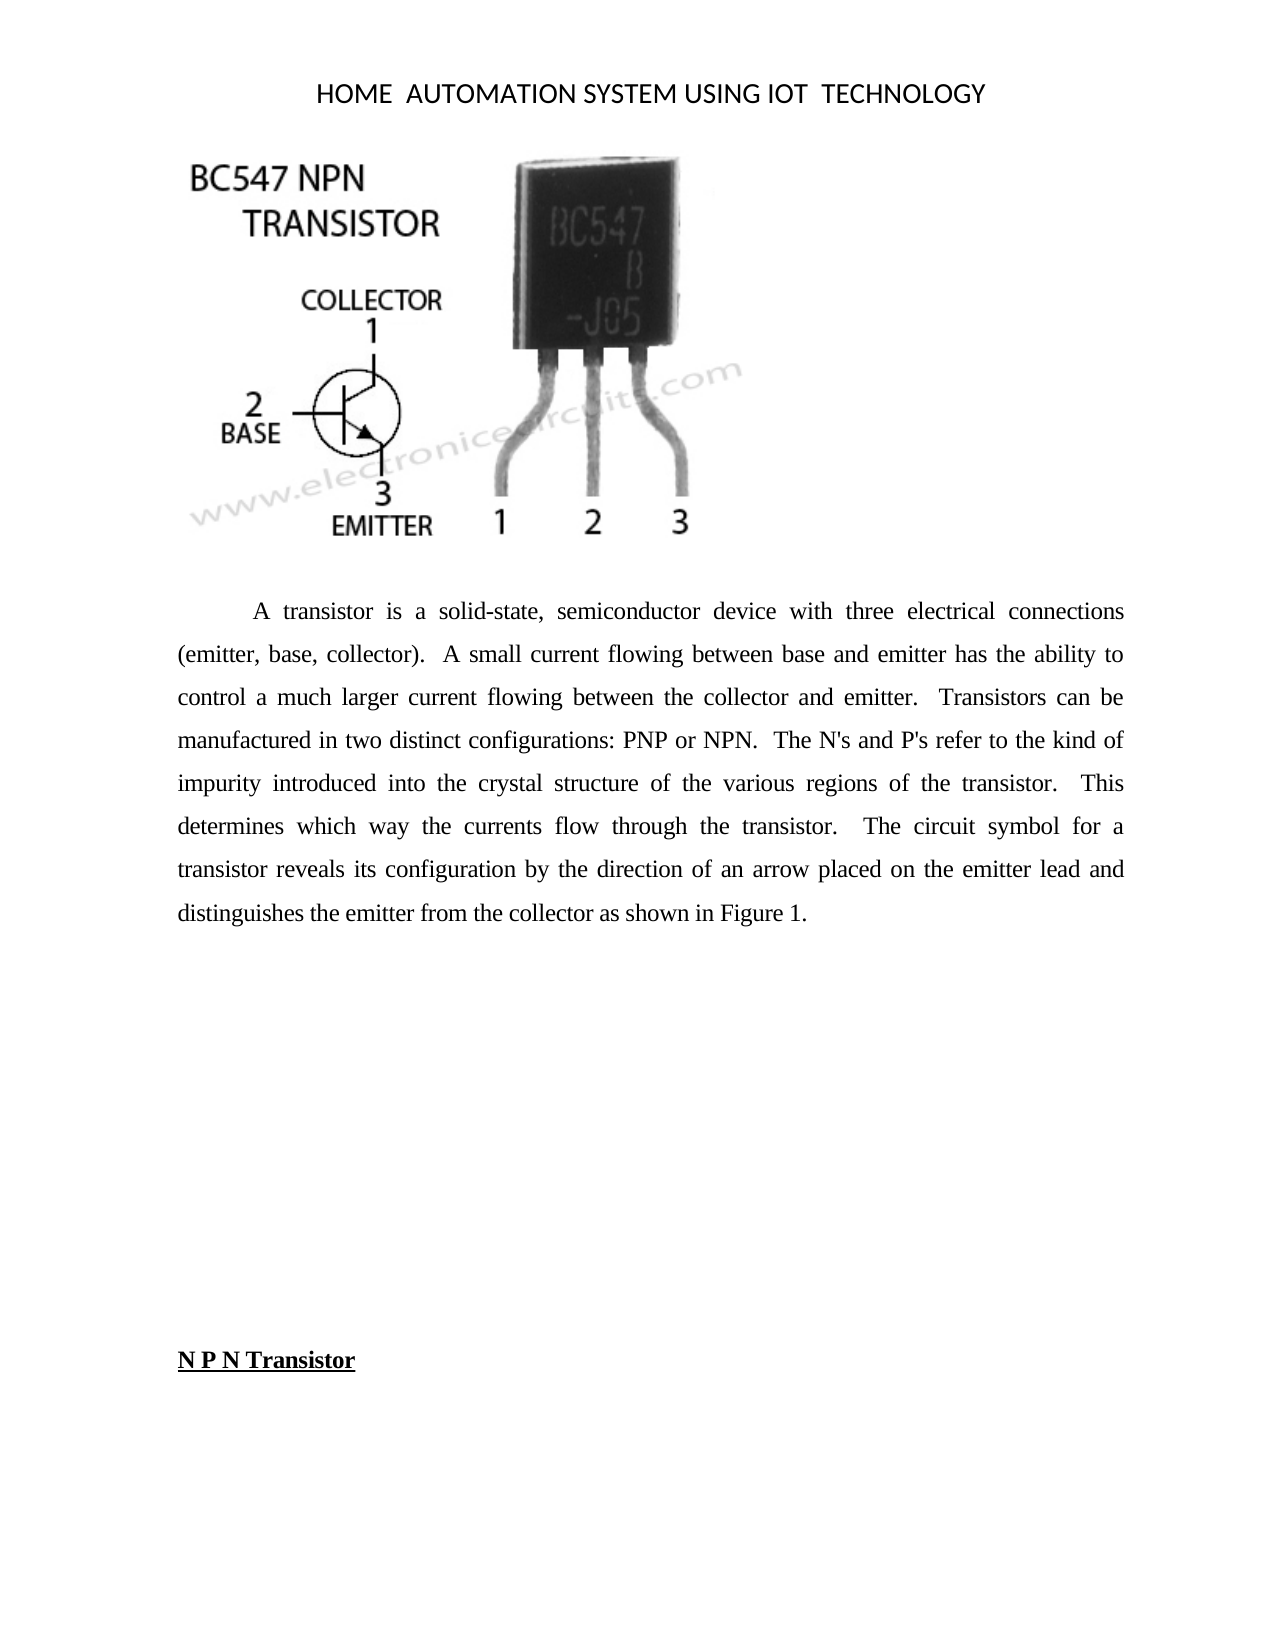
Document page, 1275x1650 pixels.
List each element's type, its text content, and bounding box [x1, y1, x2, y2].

text A transistor is a solid-state, semiconductor device with three electrical connections (emitter, base, collector). A small current flowing between base and emitter has the ability to control a much larger current flowing between the collector and emitter. Transistors can be manufactured in two distinct configurations: PNP or NPN. The N's and P's refer to the kind of impurity introduced into the crystal structure of the various regions of the transistor. This determines which way the currents flow through the transistor. The circuit symbol for a transistor reveals its configuration by the direction of an arrow placed on the emitter lead and distinguishes the emitter from the collector as shown in Figure 1. [177, 596, 1125, 926]
picture [177, 150, 743, 561]
text N P N Transistor [177, 1345, 1125, 1374]
